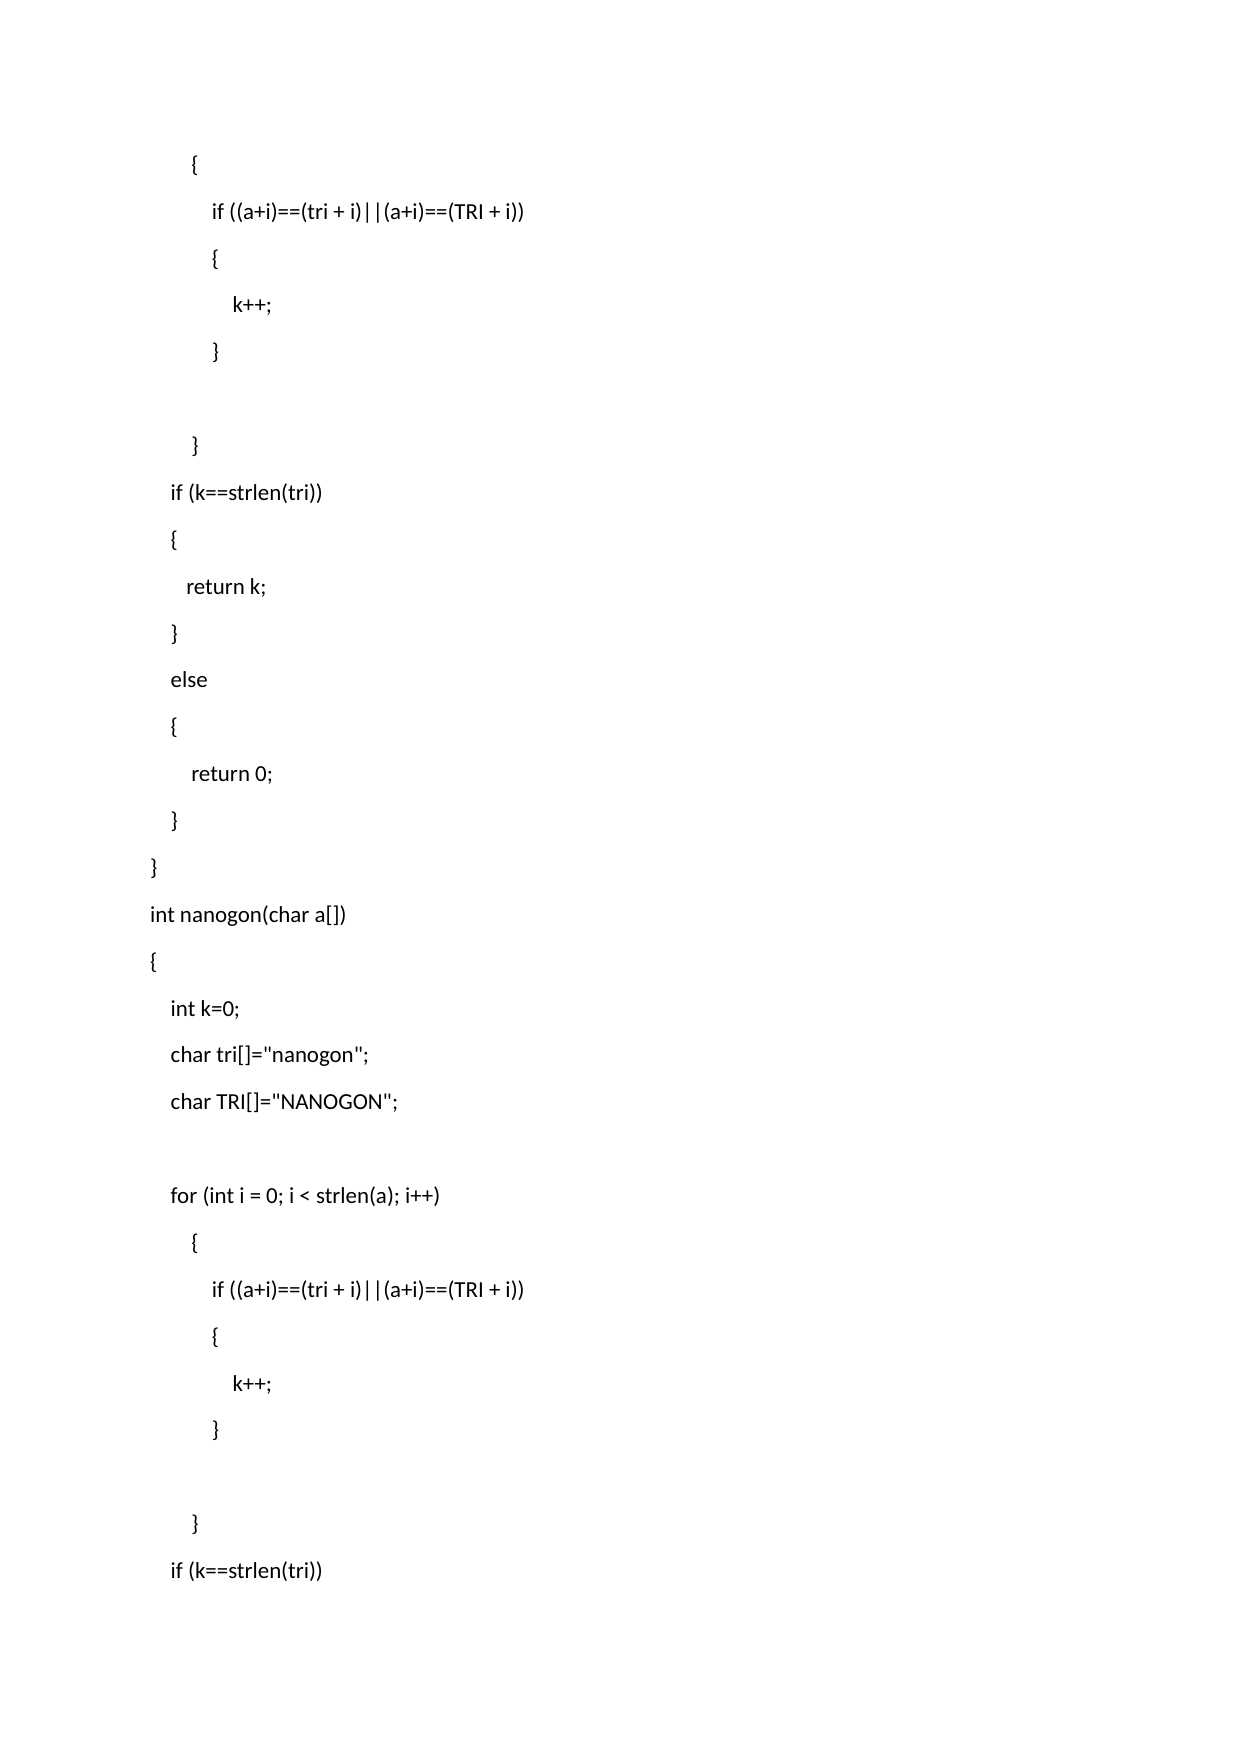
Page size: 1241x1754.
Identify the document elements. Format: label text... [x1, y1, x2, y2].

text } [150, 1416, 1090, 1444]
text if ((a+i)==(tri + i)||(a+i)==(TRI + i)) [150, 1275, 1090, 1303]
text } [150, 806, 1090, 834]
text if (k==strlen(tri)) [150, 1556, 1090, 1584]
text } [150, 853, 1090, 881]
text char TRI[]="NANOGON"; [150, 1087, 1090, 1116]
text } [150, 431, 1090, 459]
text { [150, 1228, 1090, 1256]
text } [150, 619, 1090, 647]
text { [150, 1322, 1090, 1350]
text return k; [150, 572, 1090, 600]
text { [150, 712, 1090, 741]
text k++; [150, 1369, 1090, 1397]
text else [150, 666, 1090, 694]
text { [150, 150, 1090, 178]
text { [150, 525, 1090, 553]
text int nanogon(char a[]) [150, 900, 1090, 928]
text } [150, 337, 1090, 366]
text } [150, 1509, 1090, 1537]
text k++; [150, 291, 1090, 319]
text if (k==strlen(tri)) [150, 478, 1090, 506]
text { [150, 947, 1090, 975]
text char tri[]="nanogon"; [150, 1041, 1090, 1069]
text for (int i = 0; i < strlen(a); i++) [150, 1181, 1090, 1209]
text int k=0; [150, 994, 1090, 1022]
text { [150, 244, 1090, 272]
text if ((a+i)==(tri + i)||(a+i)==(TRI + i)) [150, 197, 1090, 225]
text return 0; [150, 759, 1090, 787]
